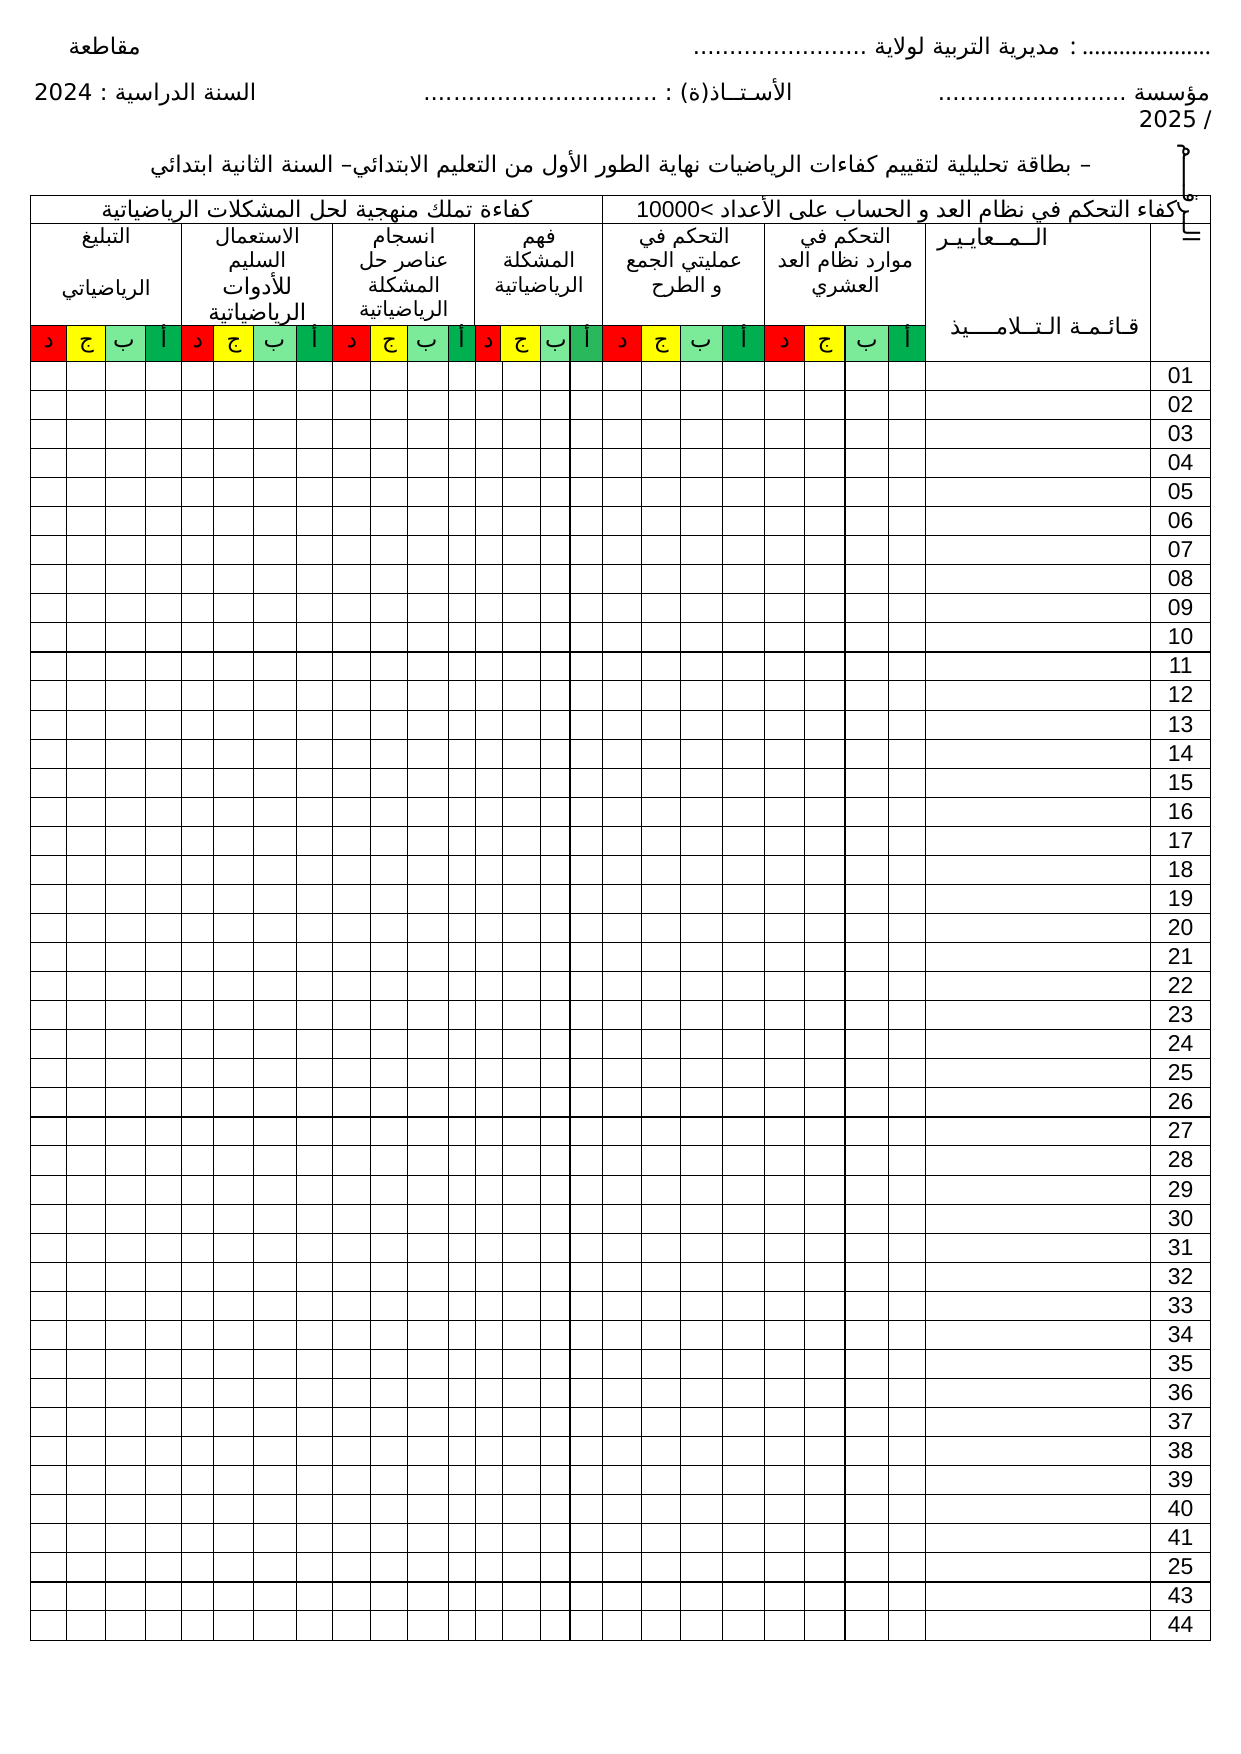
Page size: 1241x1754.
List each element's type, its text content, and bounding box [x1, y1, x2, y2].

table_cell [805, 856, 844, 884]
table_cell [214, 1466, 253, 1494]
table_cell [214, 972, 253, 1000]
table_cell [765, 1030, 804, 1058]
table_cell [926, 740, 1150, 768]
table_cell [371, 885, 407, 913]
table_cell [106, 1234, 145, 1262]
table_cell [146, 565, 181, 593]
table_cell [297, 1524, 332, 1552]
table_cell [846, 1408, 888, 1436]
table_cell [681, 1321, 722, 1349]
table_cell [371, 653, 407, 680]
table_cell [214, 1001, 253, 1029]
table_cell 36 [1151, 1379, 1210, 1407]
table_cell [805, 1321, 844, 1349]
table_cell [642, 449, 680, 477]
table_cell [681, 711, 722, 738]
table_cell [723, 1611, 764, 1639]
table_cell [297, 1001, 332, 1029]
table_cell [214, 1118, 253, 1145]
table_cell [723, 1524, 764, 1552]
table_cell [503, 1176, 540, 1203]
table_cell [765, 711, 804, 738]
table_cell [67, 653, 105, 680]
table_cell [642, 623, 680, 651]
table_cell [889, 1321, 925, 1349]
table_cell [503, 1437, 540, 1465]
table_cell [408, 1321, 448, 1349]
text مؤسسة .......................... الأسـتــاذ(ة) : ................................ السنة الدراسية : 2024 / 2025 [29, 79, 1211, 133]
table_cell [31, 1611, 66, 1639]
table_cell [805, 1379, 844, 1407]
table_cell [146, 1088, 181, 1116]
table_cell [642, 856, 680, 884]
table_cell ب [106, 326, 145, 361]
table_cell [182, 536, 213, 564]
table_cell [31, 1495, 66, 1523]
table_cell [571, 362, 602, 390]
table_cell [254, 1466, 296, 1494]
table_cell [571, 1146, 602, 1174]
table_cell ب [408, 326, 448, 361]
table_cell [889, 914, 925, 942]
table_cell [31, 1205, 66, 1233]
table_cell 39 [1151, 1466, 1210, 1494]
table_cell [31, 1350, 66, 1378]
table_cell [765, 943, 804, 971]
table_cell [214, 1146, 253, 1174]
table_cell [449, 1583, 475, 1610]
table_cell [765, 1408, 804, 1436]
table_cell [297, 565, 332, 593]
table_cell [146, 1553, 181, 1581]
table_cell أ [146, 326, 181, 361]
table_cell [333, 711, 370, 738]
table_cell [106, 594, 145, 622]
table_cell [297, 1321, 332, 1349]
table_cell [182, 711, 213, 738]
table_cell [681, 420, 722, 448]
table_cell 16 [1151, 798, 1210, 826]
table_cell [603, 1234, 641, 1262]
table_cell [889, 1292, 925, 1320]
table_cell [603, 1030, 641, 1058]
table_cell [476, 1611, 502, 1639]
table_cell 31 [1151, 1234, 1210, 1262]
table_cell [541, 827, 569, 855]
table_cell [408, 1001, 448, 1029]
table_cell [106, 798, 145, 826]
table_cell [476, 653, 502, 680]
table_cell [681, 1553, 722, 1581]
table_cell [31, 681, 66, 709]
table_cell [146, 1611, 181, 1639]
table_cell [214, 914, 253, 942]
table_cell [603, 1146, 641, 1174]
table_cell 22 [1151, 972, 1210, 1000]
table_cell [106, 1553, 145, 1581]
table_cell [603, 536, 641, 564]
table_cell [214, 536, 253, 564]
table_cell [371, 594, 407, 622]
table_cell [146, 594, 181, 622]
table_cell [723, 1030, 764, 1058]
table_cell [926, 1059, 1150, 1087]
table_cell [449, 827, 475, 855]
table_cell [765, 1176, 804, 1203]
table_cell [297, 740, 332, 768]
table_cell [146, 362, 181, 390]
table_cell [254, 1524, 296, 1552]
table_cell [333, 681, 370, 709]
table_cell [846, 1379, 888, 1407]
table_cell [541, 1437, 569, 1465]
table_cell [889, 798, 925, 826]
table_cell [408, 943, 448, 971]
table_cell [297, 1176, 332, 1203]
table_cell [926, 1379, 1150, 1407]
table_cell [449, 594, 475, 622]
table_cell [765, 478, 804, 506]
table_cell [297, 1350, 332, 1378]
table_cell [503, 1088, 540, 1116]
table_cell [333, 885, 370, 913]
table_cell [765, 565, 804, 593]
table_cell [765, 1437, 804, 1465]
table_cell [603, 1553, 641, 1581]
table_cell [67, 1350, 105, 1378]
table_cell [297, 653, 332, 680]
table_cell [642, 1118, 680, 1145]
table_cell [408, 972, 448, 1000]
table_cell [603, 1292, 641, 1320]
table_cell 38 [1151, 1437, 1210, 1465]
table_cell [503, 362, 540, 390]
table_cell [926, 1118, 1150, 1145]
table_cell [846, 1611, 888, 1639]
table_cell [765, 594, 804, 622]
table_cell [146, 1466, 181, 1494]
table_cell [254, 1059, 296, 1087]
table_cell [371, 1350, 407, 1378]
table_cell [254, 1118, 296, 1145]
table_cell [371, 1176, 407, 1203]
table_cell [371, 681, 407, 709]
table_cell [503, 507, 540, 535]
table_cell [254, 362, 296, 390]
table_cell [926, 798, 1150, 826]
table_cell [889, 1176, 925, 1203]
table_cell [846, 1495, 888, 1523]
table_cell [146, 449, 181, 477]
table_cell [254, 1553, 296, 1581]
table_cell [805, 972, 844, 1000]
table_cell [182, 594, 213, 622]
table_cell [297, 1408, 332, 1436]
table_cell [31, 827, 66, 855]
table_cell [926, 1001, 1150, 1029]
table_cell [541, 1146, 569, 1174]
table_cell [723, 478, 764, 506]
table_cell [926, 1553, 1150, 1581]
table_cell [297, 420, 332, 448]
table_cell [503, 478, 540, 506]
table_cell [31, 1553, 66, 1581]
table_cell [408, 362, 448, 390]
table_cell [805, 1408, 844, 1436]
table_cell [926, 711, 1150, 738]
table_cell د [333, 326, 370, 361]
table_cell [571, 1118, 602, 1145]
table_cell [408, 1263, 448, 1291]
table_cell [846, 1030, 888, 1058]
table_cell [723, 885, 764, 913]
table_cell [889, 1263, 925, 1291]
table_cell [297, 711, 332, 738]
table_cell [503, 681, 540, 709]
table_cell [642, 1495, 680, 1523]
table_cell [297, 1292, 332, 1320]
table_cell [681, 769, 722, 797]
table_cell [182, 856, 213, 884]
table_cell [333, 1583, 370, 1610]
table_cell [146, 623, 181, 651]
table_cell [681, 972, 722, 1000]
table_cell [805, 420, 844, 448]
table_cell [371, 362, 407, 390]
table_cell [571, 1495, 602, 1523]
table_cell [449, 1466, 475, 1494]
table_cell [106, 449, 145, 477]
table_cell [541, 1234, 569, 1262]
table_cell [67, 711, 105, 738]
table_cell [297, 943, 332, 971]
table_cell [182, 1611, 213, 1639]
table_cell [846, 885, 888, 913]
table_cell [846, 1583, 888, 1610]
table_cell 03 [1151, 420, 1210, 448]
table_cell [765, 1524, 804, 1552]
table_cell [254, 1408, 296, 1436]
table_cell [603, 972, 641, 1000]
table_cell [805, 1234, 844, 1262]
table_cell [642, 1350, 680, 1378]
table_cell [805, 827, 844, 855]
table_cell [603, 623, 641, 651]
table_cell [603, 1263, 641, 1291]
table_cell [889, 449, 925, 477]
table_cell 43 [1151, 1583, 1210, 1610]
table_cell [889, 1495, 925, 1523]
table_cell [603, 420, 641, 448]
table_cell [31, 420, 66, 448]
table_cell [67, 362, 105, 390]
table_cell [182, 565, 213, 593]
table_cell [67, 623, 105, 651]
table_cell [106, 1583, 145, 1610]
table_cell [926, 769, 1150, 797]
table_cell [642, 769, 680, 797]
table_cell [371, 1234, 407, 1262]
table_cell [846, 856, 888, 884]
table_cell [297, 1205, 332, 1233]
table_cell [449, 1205, 475, 1233]
table_cell [371, 420, 407, 448]
table_cell [926, 856, 1150, 884]
table_cell [408, 1234, 448, 1262]
table_cell [476, 1466, 502, 1494]
table_cell أ [723, 326, 764, 361]
table_cell [371, 1379, 407, 1407]
table_cell [723, 943, 764, 971]
table_cell [182, 1437, 213, 1465]
table_cell [926, 478, 1150, 506]
table_cell د [31, 326, 66, 361]
table_cell [642, 1088, 680, 1116]
table_cell [254, 1146, 296, 1174]
table_cell [805, 1495, 844, 1523]
table_cell [371, 827, 407, 855]
table_cell [681, 1466, 722, 1494]
table_cell [642, 420, 680, 448]
table_cell [571, 769, 602, 797]
table_cell [723, 769, 764, 797]
table_cell [723, 681, 764, 709]
table_cell [765, 769, 804, 797]
table_cell [503, 1321, 540, 1349]
table_cell [503, 972, 540, 1000]
table_cell [805, 711, 844, 738]
table_cell [571, 1408, 602, 1436]
table_cell [603, 914, 641, 942]
table_cell [926, 362, 1150, 390]
table_cell [681, 827, 722, 855]
table_cell [603, 1001, 641, 1029]
table_cell [371, 1205, 407, 1233]
table_cell 32 [1151, 1263, 1210, 1291]
table_cell [408, 1118, 448, 1145]
table_cell [723, 1176, 764, 1203]
table_cell 23 [1151, 1001, 1210, 1029]
table_cell [182, 1118, 213, 1145]
table_cell [254, 856, 296, 884]
table_cell [889, 1553, 925, 1581]
table_cell [408, 769, 448, 797]
table_cell [846, 507, 888, 535]
table_cell [297, 1088, 332, 1116]
table_cell [541, 769, 569, 797]
table_cell [297, 798, 332, 826]
table_cell [31, 1146, 66, 1174]
table_cell [476, 856, 502, 884]
table_cell [106, 769, 145, 797]
table_cell [214, 1611, 253, 1639]
table_cell [765, 1611, 804, 1639]
table_cell [476, 1350, 502, 1378]
table_cell [146, 478, 181, 506]
table_cell [926, 420, 1150, 448]
table_cell [723, 1379, 764, 1407]
table_cell [106, 536, 145, 564]
table_cell [214, 420, 253, 448]
table_cell [541, 507, 569, 535]
table_cell [926, 391, 1150, 419]
table_cell [541, 972, 569, 1000]
table_cell [723, 1350, 764, 1378]
table_cell [926, 1466, 1150, 1494]
table_cell [681, 507, 722, 535]
table_cell [503, 827, 540, 855]
table_cell [31, 1408, 66, 1436]
table_cell [681, 798, 722, 826]
table_cell [333, 1146, 370, 1174]
table_cell [642, 1466, 680, 1494]
table_cell [408, 1611, 448, 1639]
table_cell [67, 1379, 105, 1407]
table_cell [541, 565, 569, 593]
table_cell [67, 914, 105, 942]
table_cell [642, 536, 680, 564]
table_cell [541, 856, 569, 884]
table_cell [765, 1001, 804, 1029]
table_cell [297, 681, 332, 709]
table_cell [297, 1059, 332, 1087]
table_cell [214, 885, 253, 913]
table_cell [503, 565, 540, 593]
table_cell [889, 681, 925, 709]
table_cell [146, 1495, 181, 1523]
table_cell [805, 1350, 844, 1378]
table_cell [106, 1059, 145, 1087]
table_cell [503, 1059, 540, 1087]
table_cell [765, 856, 804, 884]
table_cell [476, 1059, 502, 1087]
table_cell [214, 449, 253, 477]
table_cell [146, 914, 181, 942]
table_cell [642, 507, 680, 535]
table_cell [681, 1495, 722, 1523]
table_cell [106, 1437, 145, 1465]
table_cell [297, 507, 332, 535]
table_cell [146, 740, 181, 768]
table_cell [889, 362, 925, 390]
table_cell [146, 1118, 181, 1145]
table_cell [371, 1146, 407, 1174]
table_cell [642, 972, 680, 1000]
table_cell [408, 594, 448, 622]
table_cell [805, 914, 844, 942]
table_cell [67, 1466, 105, 1494]
table_cell [805, 565, 844, 593]
table_cell [889, 1030, 925, 1058]
table_cell [333, 1437, 370, 1465]
table_cell [106, 1205, 145, 1233]
table_cell [146, 1437, 181, 1465]
table_cell [214, 798, 253, 826]
table_cell [765, 653, 804, 680]
table_cell [889, 1234, 925, 1262]
table_cell [681, 1030, 722, 1058]
table_cell [889, 943, 925, 971]
table_cell [449, 1408, 475, 1436]
table_cell [146, 1234, 181, 1262]
table_cell [476, 827, 502, 855]
table_cell [681, 1001, 722, 1029]
table_cell [254, 798, 296, 826]
table_cell [765, 1466, 804, 1494]
table_cell [603, 1059, 641, 1087]
table_cell [889, 1350, 925, 1378]
table_cell [681, 1146, 722, 1174]
table_cell [254, 1088, 296, 1116]
table_cell [67, 594, 105, 622]
table_cell [106, 914, 145, 942]
table_cell [503, 740, 540, 768]
table_cell [723, 507, 764, 535]
table_cell [333, 972, 370, 1000]
table_cell 05 [1151, 478, 1210, 506]
table_cell [765, 914, 804, 942]
table_cell [31, 885, 66, 913]
table_cell [371, 449, 407, 477]
table_cell [476, 914, 502, 942]
table_cell [503, 1205, 540, 1233]
table_cell [146, 1146, 181, 1174]
table_cell [805, 943, 844, 971]
table_cell [805, 478, 844, 506]
table_cell [297, 885, 332, 913]
table_cell [681, 914, 722, 942]
table_cell [333, 769, 370, 797]
table_cell [106, 1495, 145, 1523]
table_cell [106, 362, 145, 390]
table_cell [333, 653, 370, 680]
table_cell [333, 1118, 370, 1145]
table_cell [106, 507, 145, 535]
table_cell [846, 1088, 888, 1116]
table_cell [146, 1292, 181, 1320]
table_cell [371, 856, 407, 884]
table_cell [214, 943, 253, 971]
table_cell [603, 1466, 641, 1494]
table_cell [182, 1292, 213, 1320]
table_cell [254, 1001, 296, 1029]
table_cell [31, 1524, 66, 1552]
table_cell 13 [1151, 711, 1210, 738]
table_cell [476, 769, 502, 797]
table_cell [889, 1408, 925, 1436]
table_cell [476, 1001, 502, 1029]
table_cell [67, 972, 105, 1000]
table_cell [106, 943, 145, 971]
table_cell [146, 420, 181, 448]
table_cell [371, 1524, 407, 1552]
table_cell [503, 1030, 540, 1058]
table_cell [214, 565, 253, 593]
table_cell [182, 623, 213, 651]
table_cell [31, 1263, 66, 1291]
table_cell 18 [1151, 856, 1210, 884]
table_cell [214, 653, 253, 680]
table_cell [642, 1205, 680, 1233]
table_cell [476, 1379, 502, 1407]
table_cell [333, 449, 370, 477]
table_cell [723, 1001, 764, 1029]
table_cell [926, 653, 1150, 680]
table_cell [571, 507, 602, 535]
table_cell [31, 1466, 66, 1494]
table_cell [67, 1205, 105, 1233]
table_cell [254, 740, 296, 768]
table_cell [214, 391, 253, 419]
table_cell [449, 507, 475, 535]
table_cell [889, 1466, 925, 1494]
table_cell [571, 1001, 602, 1029]
table_cell [571, 565, 602, 593]
table_cell [254, 1176, 296, 1203]
table_cell [449, 1001, 475, 1029]
table_cell [681, 1408, 722, 1436]
table_cell [67, 943, 105, 971]
table_cell [723, 914, 764, 942]
table_cell [297, 362, 332, 390]
table_cell [723, 536, 764, 564]
table_cell [603, 856, 641, 884]
table_cell [333, 914, 370, 942]
table_cell [541, 1583, 569, 1610]
table_cell [254, 1321, 296, 1349]
table_cell [723, 1088, 764, 1116]
table_cell [408, 1495, 448, 1523]
table_cell [503, 536, 540, 564]
table_cell 02 [1151, 391, 1210, 419]
table_cell [846, 1350, 888, 1378]
table_cell [503, 711, 540, 738]
table_cell [297, 1553, 332, 1581]
table_cell [805, 1263, 844, 1291]
table_cell [476, 885, 502, 913]
table_cell [67, 1118, 105, 1145]
table_cell [541, 1118, 569, 1145]
table_cell [603, 885, 641, 913]
table_cell [571, 1437, 602, 1465]
table_cell [571, 420, 602, 448]
table_cell [449, 478, 475, 506]
table_cell [846, 972, 888, 1000]
table_cell [805, 769, 844, 797]
table_cell [182, 769, 213, 797]
table_cell [31, 1583, 66, 1610]
table_cell [408, 798, 448, 826]
table_cell [31, 653, 66, 680]
table_cell [541, 449, 569, 477]
table_cell [571, 536, 602, 564]
table_cell [889, 1524, 925, 1552]
table_cell [926, 1495, 1150, 1523]
table_cell [182, 1234, 213, 1262]
table_cell [476, 1176, 502, 1203]
table_cell [449, 653, 475, 680]
table_cell [503, 623, 540, 651]
table_cell [642, 565, 680, 593]
table_cell الــمــعايـيـر قـائـمـة الـتــلامــــيذ [926, 224, 1150, 361]
table_cell [805, 653, 844, 680]
table_cell [106, 623, 145, 651]
table_cell [926, 1176, 1150, 1203]
table_cell [642, 827, 680, 855]
table_cell [476, 1553, 502, 1581]
table_cell [846, 943, 888, 971]
table_cell [723, 1146, 764, 1174]
table_cell [297, 1118, 332, 1145]
table_cell [926, 885, 1150, 913]
table_cell [408, 1030, 448, 1058]
table_cell [408, 1146, 448, 1174]
table_cell [371, 1495, 407, 1523]
table_cell الاستعمال السليم للأدوات الرياضياتية [182, 224, 332, 325]
table_cell [146, 1205, 181, 1233]
table_cell [503, 1495, 540, 1523]
table_cell [723, 623, 764, 651]
table_cell [408, 1350, 448, 1378]
table_cell [571, 1030, 602, 1058]
table_cell [603, 1379, 641, 1407]
table_cell [541, 478, 569, 506]
table_cell [476, 1437, 502, 1465]
table_cell [681, 623, 722, 651]
table_cell [297, 478, 332, 506]
table_cell التبليغ الرياضياتي [31, 224, 181, 325]
table_cell [31, 478, 66, 506]
table_cell [333, 1321, 370, 1349]
table_cell [67, 1263, 105, 1291]
table_cell [67, 1583, 105, 1610]
table_cell [333, 827, 370, 855]
table_cell [846, 653, 888, 680]
table_cell [214, 478, 253, 506]
table_cell [371, 1466, 407, 1494]
table_cell [106, 681, 145, 709]
table_cell [681, 1176, 722, 1203]
table_cell [571, 1088, 602, 1116]
table_cell [541, 1263, 569, 1291]
table_cell [254, 478, 296, 506]
table_cell [333, 1466, 370, 1494]
table_cell [476, 711, 502, 738]
table_cell [106, 391, 145, 419]
table_cell [214, 1583, 253, 1610]
table_cell [371, 769, 407, 797]
table_cell [541, 1466, 569, 1494]
table_cell [603, 943, 641, 971]
table_cell [146, 885, 181, 913]
table_cell [503, 1553, 540, 1581]
table_cell [254, 565, 296, 593]
table_cell [31, 972, 66, 1000]
table_cell [146, 1321, 181, 1349]
table_cell [182, 827, 213, 855]
table_cell [926, 972, 1150, 1000]
table_cell [182, 681, 213, 709]
table_cell [571, 1350, 602, 1378]
table_cell [254, 1583, 296, 1610]
table_cell [449, 1088, 475, 1116]
table_cell [333, 1408, 370, 1436]
table_cell [765, 1553, 804, 1581]
table_cell [926, 1583, 1150, 1610]
table_cell 08 [1151, 565, 1210, 593]
table_cell [449, 391, 475, 419]
table_cell [146, 1379, 181, 1407]
table_cell [603, 1176, 641, 1203]
table_cell [541, 681, 569, 709]
table_cell [214, 769, 253, 797]
table_cell [805, 1001, 844, 1029]
table_cell [182, 1263, 213, 1291]
table_cell [214, 1350, 253, 1378]
table_cell [889, 1118, 925, 1145]
table_cell [333, 740, 370, 768]
table_cell [31, 1088, 66, 1116]
table_cell [67, 1176, 105, 1203]
table_cell [765, 1350, 804, 1378]
table_cell [106, 711, 145, 738]
table_cell [889, 1001, 925, 1029]
table_cell [603, 362, 641, 390]
table_cell [642, 653, 680, 680]
table_cell [146, 711, 181, 738]
table_cell 19 [1151, 885, 1210, 913]
table_cell [476, 1205, 502, 1233]
table_cell [214, 1030, 253, 1058]
table_cell [846, 827, 888, 855]
table_cell [571, 1176, 602, 1203]
table_cell [408, 478, 448, 506]
table_cell [333, 1292, 370, 1320]
table_cell [541, 1292, 569, 1320]
table_cell [476, 536, 502, 564]
table_cell [765, 1263, 804, 1291]
table_cell [371, 536, 407, 564]
table_cell [333, 594, 370, 622]
table_cell [603, 711, 641, 738]
table_cell [297, 972, 332, 1000]
table_cell [408, 420, 448, 448]
table_cell [765, 972, 804, 1000]
table_cell [449, 711, 475, 738]
table_cell [333, 1088, 370, 1116]
table_cell [681, 1234, 722, 1262]
table_cell [449, 1059, 475, 1087]
table_cell [371, 1059, 407, 1087]
table_cell [106, 1118, 145, 1145]
table_cell [408, 1553, 448, 1581]
table_cell [503, 798, 540, 826]
table_cell [476, 1495, 502, 1523]
table_cell 37 [1151, 1408, 1210, 1436]
table_cell [106, 856, 145, 884]
table_cell [681, 943, 722, 971]
table_cell [681, 1611, 722, 1639]
table_cell [254, 653, 296, 680]
table_cell [805, 1437, 844, 1465]
table_cell [603, 1437, 641, 1465]
table_cell [681, 740, 722, 768]
table_cell [503, 653, 540, 680]
table_cell 11 [1151, 653, 1210, 680]
table_cell [31, 623, 66, 651]
table_cell [449, 362, 475, 390]
table_cell [333, 1234, 370, 1262]
table_cell [503, 856, 540, 884]
table_cell [926, 1234, 1150, 1262]
table_cell [541, 1205, 569, 1233]
table_cell [503, 885, 540, 913]
table_cell [67, 1292, 105, 1320]
table_cell [541, 391, 569, 419]
table_cell [31, 1379, 66, 1407]
table_cell [408, 711, 448, 738]
table_cell [846, 769, 888, 797]
table_cell [371, 1118, 407, 1145]
table_cell [67, 391, 105, 419]
table_cell [765, 681, 804, 709]
table_cell [214, 1524, 253, 1552]
table_cell [106, 1176, 145, 1203]
table_cell [805, 1583, 844, 1610]
table_cell [889, 1437, 925, 1465]
table_cell [106, 1001, 145, 1029]
table_cell [408, 1583, 448, 1610]
table_cell [182, 1321, 213, 1349]
table_cell [214, 1234, 253, 1262]
table_cell [106, 740, 145, 768]
table_cell [765, 1379, 804, 1407]
table_cell [681, 362, 722, 390]
table_cell [723, 594, 764, 622]
table_cell [846, 420, 888, 448]
table_cell [408, 1088, 448, 1116]
table_cell [723, 711, 764, 738]
table_cell [571, 1205, 602, 1233]
table_cell [146, 1583, 181, 1610]
table_cell ب [541, 326, 569, 361]
table_cell [146, 507, 181, 535]
table_cell [333, 1263, 370, 1291]
table_cell [214, 1059, 253, 1087]
table_cell [476, 972, 502, 1000]
table_cell [723, 653, 764, 680]
table_cell 15 [1151, 769, 1210, 797]
table_cell [67, 1001, 105, 1029]
table_cell 34 [1151, 1321, 1210, 1349]
table_cell [889, 1205, 925, 1233]
table_cell [333, 420, 370, 448]
table_cell [681, 681, 722, 709]
table_cell [723, 1466, 764, 1494]
table_cell [889, 594, 925, 622]
table_cell [926, 1292, 1150, 1320]
table_cell [146, 943, 181, 971]
table_cell [476, 1524, 502, 1552]
table_cell [146, 798, 181, 826]
table_cell [254, 449, 296, 477]
table_cell [254, 769, 296, 797]
table_cell [214, 1292, 253, 1320]
table_cell [681, 885, 722, 913]
table_cell [723, 449, 764, 477]
table_cell 25 [1151, 1553, 1210, 1581]
table_cell [182, 391, 213, 419]
table_cell [449, 798, 475, 826]
table_cell [371, 1553, 407, 1581]
table_cell [182, 507, 213, 535]
table_cell [846, 1437, 888, 1465]
table_cell [765, 1234, 804, 1262]
table_header كفاء التحكم في نظام العد و الحساب على الأعداد >10000 [603, 196, 1210, 223]
table_cell [889, 856, 925, 884]
table_cell [642, 1321, 680, 1349]
table_cell [889, 1379, 925, 1407]
table_cell [805, 623, 844, 651]
table_cell [571, 681, 602, 709]
table_cell [297, 914, 332, 942]
table_cell [254, 1495, 296, 1523]
table_cell [926, 1350, 1150, 1378]
table_cell فهم المشكلة الرياضياتية [475, 224, 602, 325]
text بطاقة تحليلية لتقييم كفاءات الرياضيات نهاية الطور الأول من التعليم الابتدائي– السنة الثانية ابتدائي – [29, 151, 1182, 178]
table_cell [503, 769, 540, 797]
table_cell [476, 449, 502, 477]
table_cell 07 [1151, 536, 1210, 564]
table_cell [333, 856, 370, 884]
table_cell [106, 1088, 145, 1116]
table_cell [541, 740, 569, 768]
table_cell [571, 827, 602, 855]
table_cell [371, 1292, 407, 1320]
table_cell 40 [1151, 1495, 1210, 1523]
table_cell [371, 711, 407, 738]
table_cell [182, 420, 213, 448]
table_cell [254, 1350, 296, 1378]
table_cell [408, 1059, 448, 1087]
table_cell [67, 1495, 105, 1523]
table_cell [476, 943, 502, 971]
table_cell [371, 478, 407, 506]
table_cell [408, 1205, 448, 1233]
table_cell [642, 1030, 680, 1058]
table_cell [476, 594, 502, 622]
table_cell [408, 565, 448, 593]
table_cell 14 [1151, 740, 1210, 768]
table_cell [371, 391, 407, 419]
table_cell [182, 449, 213, 477]
table_cell [642, 885, 680, 913]
table_cell [408, 1466, 448, 1494]
table_cell [182, 943, 213, 971]
table_cell ب [846, 326, 888, 361]
table_cell [681, 1350, 722, 1378]
table_cell [31, 536, 66, 564]
table_cell ج [214, 326, 253, 361]
table_cell [214, 1553, 253, 1581]
table_cell [408, 1408, 448, 1436]
table_cell [67, 1408, 105, 1436]
table_cell [889, 1088, 925, 1116]
table_cell [31, 1234, 66, 1262]
table_cell [476, 623, 502, 651]
table_cell [214, 507, 253, 535]
table_cell [408, 623, 448, 651]
table_cell [846, 1553, 888, 1581]
table_cell [67, 507, 105, 535]
table_cell [681, 1263, 722, 1291]
table_cell [571, 478, 602, 506]
table_cell [642, 478, 680, 506]
table_cell [765, 1205, 804, 1233]
table_cell [67, 798, 105, 826]
table_cell [846, 391, 888, 419]
table_cell [503, 1118, 540, 1145]
table_cell [926, 827, 1150, 855]
table_cell [571, 653, 602, 680]
table_cell [926, 1611, 1150, 1639]
table_cell [182, 1030, 213, 1058]
table_cell 28 [1151, 1146, 1210, 1174]
table_cell [146, 827, 181, 855]
table_cell [449, 1146, 475, 1174]
table_cell [254, 972, 296, 1000]
table_cell [67, 1088, 105, 1116]
table_cell [214, 827, 253, 855]
table_cell [31, 1321, 66, 1349]
table_cell [846, 1263, 888, 1291]
table_cell [603, 653, 641, 680]
table_cell 44 [1151, 1611, 1210, 1639]
table_cell [182, 914, 213, 942]
table_cell [846, 1205, 888, 1233]
text مديرية التربية لولاية ........................ مقاطعة : ..................... [29, 29, 1211, 61]
table_cell [571, 740, 602, 768]
table_cell [214, 1437, 253, 1465]
table_cell [571, 943, 602, 971]
table_cell [333, 1059, 370, 1087]
table_cell [67, 449, 105, 477]
table_cell [254, 1205, 296, 1233]
table_cell [603, 1205, 641, 1233]
table_cell [503, 1234, 540, 1262]
table_cell التحكم في موارد نظام العد العشري [765, 224, 925, 325]
table_cell [182, 653, 213, 680]
table_cell [333, 565, 370, 593]
table_cell [805, 362, 844, 390]
table_cell [765, 507, 804, 535]
table_cell 33 [1151, 1292, 1210, 1320]
table_cell [254, 711, 296, 738]
table_cell 41 [1151, 1524, 1210, 1552]
table_cell [106, 1524, 145, 1552]
table_cell [449, 536, 475, 564]
table_cell [67, 885, 105, 913]
table_cell [723, 1118, 764, 1145]
table_cell [214, 1379, 253, 1407]
table_cell [642, 1059, 680, 1087]
table_cell [182, 1466, 213, 1494]
table_cell [31, 740, 66, 768]
table_cell [146, 769, 181, 797]
table_cell [476, 1408, 502, 1436]
table_cell [571, 1466, 602, 1494]
table_cell [106, 565, 145, 593]
table_cell [408, 391, 448, 419]
table_cell [805, 1466, 844, 1494]
table_cell [642, 1234, 680, 1262]
table_cell ج [642, 326, 680, 361]
table_cell 30 [1151, 1205, 1210, 1233]
table_cell [846, 914, 888, 942]
table_cell [642, 1263, 680, 1291]
table_cell [926, 1088, 1150, 1116]
table_cell [476, 565, 502, 593]
table_cell [765, 1118, 804, 1145]
table_cell [805, 681, 844, 709]
table_cell [297, 1146, 332, 1174]
table_cell [889, 565, 925, 593]
table_cell [214, 1205, 253, 1233]
table_cell [31, 1059, 66, 1087]
table_cell [476, 1292, 502, 1320]
table_cell [723, 1205, 764, 1233]
table_cell [503, 1524, 540, 1552]
table_cell [681, 594, 722, 622]
table_cell [571, 1524, 602, 1552]
table_cell [541, 623, 569, 651]
table_cell [889, 653, 925, 680]
table_cell [805, 1146, 844, 1174]
table_cell 24 [1151, 1030, 1210, 1058]
table_cell [503, 1379, 540, 1407]
table_cell [846, 1176, 888, 1203]
table_cell [371, 1088, 407, 1116]
table_cell [408, 653, 448, 680]
table_cell [449, 769, 475, 797]
table_cell [254, 1379, 296, 1407]
table_cell [106, 885, 145, 913]
table_cell [449, 1524, 475, 1552]
table_cell [571, 711, 602, 738]
table_cell [603, 1350, 641, 1378]
table_cell [681, 1118, 722, 1145]
table_cell [449, 1234, 475, 1262]
table_cell 29 [1151, 1176, 1210, 1203]
table_cell ب [254, 326, 296, 361]
table_cell [449, 449, 475, 477]
table_cell [846, 1059, 888, 1087]
table_cell [31, 943, 66, 971]
table_cell [254, 594, 296, 622]
table_cell [571, 1611, 602, 1639]
table_cell [146, 681, 181, 709]
table_cell [571, 391, 602, 419]
table_cell [926, 623, 1150, 651]
table_cell أ [889, 326, 925, 361]
table_cell [106, 1263, 145, 1291]
table_cell [603, 681, 641, 709]
table_cell [182, 740, 213, 768]
table_cell [182, 1524, 213, 1552]
table_cell [476, 507, 502, 535]
table_cell [541, 594, 569, 622]
table_cell [846, 681, 888, 709]
table_cell [449, 856, 475, 884]
table_cell [146, 1176, 181, 1203]
table_cell [182, 1350, 213, 1378]
table_cell [31, 391, 66, 419]
table_cell [765, 1321, 804, 1349]
table_cell [503, 1408, 540, 1436]
table_cell [765, 1146, 804, 1174]
table_cell [571, 594, 602, 622]
table_cell [889, 769, 925, 797]
table_cell [67, 1321, 105, 1349]
table_cell [254, 943, 296, 971]
table_cell 06 [1151, 507, 1210, 535]
table_cell [642, 798, 680, 826]
table_cell [603, 1495, 641, 1523]
table_header كفاءة تملك منهجية لحل المشكلات الرياضياتية [31, 196, 602, 223]
table_cell [603, 1088, 641, 1116]
table_cell [846, 623, 888, 651]
table_cell [371, 943, 407, 971]
table_cell [541, 1350, 569, 1378]
table_cell [476, 1263, 502, 1291]
table_cell [408, 1524, 448, 1552]
table_cell [926, 1321, 1150, 1349]
table_cell [476, 1088, 502, 1116]
table_cell [297, 1030, 332, 1058]
table_cell [723, 1437, 764, 1465]
table_cell [571, 1234, 602, 1262]
table_cell [889, 827, 925, 855]
table_cell 25 [1151, 1059, 1210, 1087]
table_cell [408, 1437, 448, 1465]
table_cell [254, 1611, 296, 1639]
table_cell [449, 565, 475, 593]
table_cell [31, 1001, 66, 1029]
table_cell [805, 1088, 844, 1116]
table_cell [449, 1030, 475, 1058]
table_cell [297, 594, 332, 622]
table_cell [182, 1495, 213, 1523]
table_cell [476, 1583, 502, 1610]
table_cell [642, 681, 680, 709]
table_cell [723, 1263, 764, 1291]
table_cell د [182, 326, 213, 361]
table_cell [681, 856, 722, 884]
table_cell [846, 362, 888, 390]
table_cell [603, 798, 641, 826]
table_cell [603, 1524, 641, 1552]
table_cell [889, 972, 925, 1000]
table_cell [449, 885, 475, 913]
table_cell [31, 362, 66, 390]
table_cell [805, 536, 844, 564]
table_cell 09 [1151, 594, 1210, 622]
table_cell [926, 1524, 1150, 1552]
table_cell أ [449, 326, 475, 361]
table_cell 26 [1151, 1088, 1210, 1116]
table_cell [254, 623, 296, 651]
table_cell [449, 681, 475, 709]
table_cell [541, 943, 569, 971]
table_cell [926, 507, 1150, 535]
table_cell [765, 740, 804, 768]
table_cell [146, 1059, 181, 1087]
table_cell [846, 1524, 888, 1552]
table_cell [182, 885, 213, 913]
table_cell [926, 681, 1150, 709]
table_cell [146, 1350, 181, 1378]
table_cell [723, 1408, 764, 1436]
table_cell [681, 565, 722, 593]
table_cell [889, 711, 925, 738]
table_cell [681, 1524, 722, 1552]
table_cell [182, 1379, 213, 1407]
table_cell [67, 1059, 105, 1087]
table_cell [297, 1263, 332, 1291]
table_cell [333, 478, 370, 506]
table_cell [503, 1466, 540, 1494]
table_cell [723, 1292, 764, 1320]
table_cell [765, 1495, 804, 1523]
table_cell [146, 1524, 181, 1552]
table_cell [765, 449, 804, 477]
table_cell [333, 798, 370, 826]
table_cell [408, 856, 448, 884]
table_cell [889, 1059, 925, 1087]
table_cell [371, 623, 407, 651]
table_cell [571, 914, 602, 942]
table_cell [681, 1059, 722, 1087]
table_cell [214, 681, 253, 709]
table_cell [889, 420, 925, 448]
table_cell [765, 391, 804, 419]
table_cell د [603, 326, 641, 361]
table_cell [106, 420, 145, 448]
table_cell [765, 827, 804, 855]
table_cell [106, 1466, 145, 1494]
table_cell [371, 1263, 407, 1291]
table_cell [723, 1321, 764, 1349]
table_cell [371, 1408, 407, 1436]
table_cell [254, 1292, 296, 1320]
table_cell [333, 536, 370, 564]
table_cell [642, 1176, 680, 1203]
table_cell [333, 1176, 370, 1203]
table_cell [889, 536, 925, 564]
table_cell [541, 362, 569, 390]
table_cell [146, 1408, 181, 1436]
table_cell [503, 1263, 540, 1291]
table_cell [723, 1553, 764, 1581]
table_cell [449, 1321, 475, 1349]
table_cell [805, 1611, 844, 1639]
table_cell [333, 1379, 370, 1407]
table_cell [297, 449, 332, 477]
table_cell [603, 769, 641, 797]
table_cell [106, 1350, 145, 1378]
table_cell [541, 536, 569, 564]
table_cell [146, 856, 181, 884]
table_cell 01 [1151, 362, 1210, 390]
table_cell [571, 856, 602, 884]
table_cell [723, 740, 764, 768]
table_cell [541, 1553, 569, 1581]
table_cell [805, 594, 844, 622]
table_cell [541, 1321, 569, 1349]
table_cell [805, 740, 844, 768]
table_cell 35 [1151, 1350, 1210, 1378]
table_cell [571, 885, 602, 913]
table_cell [642, 1611, 680, 1639]
table_cell [297, 1583, 332, 1610]
table_cell 12 [1151, 681, 1210, 709]
table_cell [765, 1292, 804, 1320]
table_cell [182, 1583, 213, 1610]
table_cell [476, 798, 502, 826]
table_cell [254, 681, 296, 709]
table_cell [642, 1292, 680, 1320]
table_cell [31, 1292, 66, 1320]
table_cell [333, 943, 370, 971]
table_cell [603, 740, 641, 768]
table_cell [926, 449, 1150, 477]
table_cell [805, 507, 844, 535]
table_cell [333, 1611, 370, 1639]
table_cell [31, 798, 66, 826]
table_cell [571, 972, 602, 1000]
table_cell [603, 1118, 641, 1145]
table_cell الــرقـــــم [1151, 224, 1210, 361]
table_cell [182, 1205, 213, 1233]
table_cell [541, 1379, 569, 1407]
table_cell [297, 827, 332, 855]
table_cell [765, 623, 804, 651]
table_cell [214, 594, 253, 622]
table_cell [214, 856, 253, 884]
table_cell [765, 1088, 804, 1116]
table_cell [254, 507, 296, 535]
table_cell [31, 594, 66, 622]
table_cell [846, 1466, 888, 1494]
table_cell [106, 1611, 145, 1639]
table_cell [681, 478, 722, 506]
table_cell [106, 1408, 145, 1436]
table_cell [214, 1176, 253, 1203]
table_cell [503, 1611, 540, 1639]
table_cell أ [297, 326, 332, 361]
table_cell [642, 1553, 680, 1581]
table_cell [31, 449, 66, 477]
table_cell [681, 1205, 722, 1233]
table_cell [926, 594, 1150, 622]
table_cell [541, 914, 569, 942]
table_cell [476, 681, 502, 709]
table_cell [846, 740, 888, 768]
table_cell [408, 885, 448, 913]
table_cell [254, 885, 296, 913]
table_cell [603, 1583, 641, 1610]
table_cell [449, 1553, 475, 1581]
table_cell [642, 711, 680, 738]
table_cell [603, 565, 641, 593]
table_cell [805, 1205, 844, 1233]
table_cell [371, 1611, 407, 1639]
table_cell ج [371, 326, 407, 361]
table_cell [603, 1321, 641, 1349]
table_cell [846, 1234, 888, 1262]
table_cell [541, 1408, 569, 1436]
table_cell [723, 391, 764, 419]
table_cell [571, 449, 602, 477]
table_cell [476, 478, 502, 506]
table_cell [146, 972, 181, 1000]
table_cell أ [571, 326, 602, 361]
table_cell [297, 769, 332, 797]
table_cell [889, 478, 925, 506]
table_cell [541, 1088, 569, 1116]
table_cell [805, 1176, 844, 1203]
table_cell ب [681, 326, 722, 361]
table_cell [333, 1001, 370, 1029]
table_cell 17 [1151, 827, 1210, 855]
table_cell [642, 740, 680, 768]
table_cell [926, 1408, 1150, 1436]
table_cell [31, 769, 66, 797]
table_cell [449, 623, 475, 651]
table_cell [765, 420, 804, 448]
table_cell [723, 1495, 764, 1523]
table_cell [846, 1001, 888, 1029]
table_cell [503, 1350, 540, 1378]
table_cell [541, 1495, 569, 1523]
table_cell [571, 798, 602, 826]
table_cell [297, 1379, 332, 1407]
table_cell [182, 798, 213, 826]
table_cell [449, 914, 475, 942]
table_cell [67, 1553, 105, 1581]
table_cell [571, 1583, 602, 1610]
table_cell [67, 1611, 105, 1639]
table_cell [541, 653, 569, 680]
table_cell [541, 711, 569, 738]
table_cell [476, 740, 502, 768]
table_cell [182, 1001, 213, 1029]
table_cell [603, 827, 641, 855]
table_cell [642, 1001, 680, 1029]
table_cell [106, 827, 145, 855]
table_cell [182, 1088, 213, 1116]
table_cell [67, 827, 105, 855]
table_cell [214, 1088, 253, 1116]
table_cell [408, 681, 448, 709]
table_cell [603, 1611, 641, 1639]
table_cell [146, 391, 181, 419]
table_cell [449, 972, 475, 1000]
table_cell [571, 1292, 602, 1320]
table_cell [31, 1176, 66, 1203]
table_cell [723, 565, 764, 593]
table_cell [333, 1030, 370, 1058]
table_cell [889, 391, 925, 419]
table_cell [254, 1234, 296, 1262]
table_cell [503, 449, 540, 477]
table_cell [805, 1553, 844, 1581]
table_cell [408, 1176, 448, 1203]
table_cell [333, 1205, 370, 1233]
table_cell [805, 1524, 844, 1552]
table_cell [333, 1350, 370, 1378]
table_cell د [476, 326, 500, 361]
table_cell [846, 1292, 888, 1320]
table_cell [889, 885, 925, 913]
table_cell [603, 507, 641, 535]
table_cell [723, 1234, 764, 1262]
table_cell [926, 1205, 1150, 1233]
table_cell [541, 885, 569, 913]
table_cell [681, 1292, 722, 1320]
table_cell [106, 653, 145, 680]
table_cell [503, 594, 540, 622]
table_cell [297, 1234, 332, 1262]
table_cell [182, 1059, 213, 1087]
table_cell [681, 391, 722, 419]
table_cell [541, 798, 569, 826]
table_cell [846, 1146, 888, 1174]
table_cell [31, 711, 66, 738]
table_cell [449, 943, 475, 971]
table_cell [333, 507, 370, 535]
table_cell [182, 1176, 213, 1203]
table_cell [765, 362, 804, 390]
table_cell [297, 1466, 332, 1494]
table_cell [681, 1379, 722, 1407]
table_cell [681, 653, 722, 680]
table_cell [571, 1059, 602, 1087]
table_cell [541, 1001, 569, 1029]
table_cell [642, 1379, 680, 1407]
table_cell [67, 1524, 105, 1552]
table_cell [333, 1495, 370, 1523]
table_cell [723, 420, 764, 448]
table_cell [31, 856, 66, 884]
table_cell [408, 914, 448, 942]
table_cell [408, 827, 448, 855]
table_cell [214, 740, 253, 768]
table_cell [889, 1583, 925, 1610]
table_cell [765, 798, 804, 826]
table_cell [642, 362, 680, 390]
table_cell [254, 827, 296, 855]
table_cell 04 [1151, 449, 1210, 477]
table_cell [408, 536, 448, 564]
table_cell [333, 623, 370, 651]
table_cell [681, 536, 722, 564]
table_cell [371, 798, 407, 826]
table_cell [846, 449, 888, 477]
table_cell [723, 798, 764, 826]
table_cell [805, 1118, 844, 1145]
table_cell [503, 1292, 540, 1320]
table_cell [449, 1263, 475, 1291]
table_cell 27 [1151, 1118, 1210, 1145]
table_cell [476, 1146, 502, 1174]
table_cell [571, 1263, 602, 1291]
table_cell [449, 1350, 475, 1378]
table_cell [106, 1292, 145, 1320]
table_cell [254, 391, 296, 419]
table_cell [723, 1583, 764, 1610]
table_cell [642, 1408, 680, 1436]
table_cell [254, 1263, 296, 1291]
table_cell [106, 972, 145, 1000]
table_cell [846, 594, 888, 622]
table_cell [571, 623, 602, 651]
table_cell [846, 1321, 888, 1349]
table_cell [67, 769, 105, 797]
table_cell [541, 1030, 569, 1058]
table_cell [571, 1553, 602, 1581]
table_cell [889, 1146, 925, 1174]
table_cell [106, 1030, 145, 1058]
table_cell [476, 1321, 502, 1349]
table_cell [642, 594, 680, 622]
table_cell [371, 565, 407, 593]
table_cell [642, 1583, 680, 1610]
table_cell [449, 1176, 475, 1203]
table_cell د [765, 326, 804, 361]
table_cell [926, 1437, 1150, 1465]
table_cell [371, 1321, 407, 1349]
table_cell [371, 1437, 407, 1465]
table_cell [846, 478, 888, 506]
table_cell ج [805, 326, 844, 361]
table_cell [214, 623, 253, 651]
table_cell [214, 362, 253, 390]
table_cell [297, 856, 332, 884]
table_cell [723, 1059, 764, 1087]
table_cell [926, 1030, 1150, 1058]
table_cell [476, 420, 502, 448]
table_cell [541, 1059, 569, 1087]
table_cell [805, 798, 844, 826]
table_cell [254, 914, 296, 942]
table_cell [182, 972, 213, 1000]
table_cell [333, 1553, 370, 1581]
table_cell [926, 914, 1150, 942]
table_cell [146, 1263, 181, 1291]
table_cell [642, 943, 680, 971]
table_cell [926, 1146, 1150, 1174]
table_cell [106, 1146, 145, 1174]
table_cell [371, 1001, 407, 1029]
table_cell [503, 420, 540, 448]
table_cell [642, 1437, 680, 1465]
table_cell [603, 1408, 641, 1436]
table_cell [408, 740, 448, 768]
table_cell [214, 1263, 253, 1291]
table_cell [541, 1524, 569, 1552]
table_cell [371, 972, 407, 1000]
table_cell [603, 478, 641, 506]
table_cell [926, 536, 1150, 564]
table_cell [765, 1059, 804, 1087]
table_cell [503, 1146, 540, 1174]
table_cell [449, 1118, 475, 1145]
table_cell [889, 1611, 925, 1639]
table_cell [106, 478, 145, 506]
table_cell [31, 1118, 66, 1145]
table_cell [214, 1495, 253, 1523]
table_cell [449, 1379, 475, 1407]
table_cell [254, 420, 296, 448]
table_cell [681, 1583, 722, 1610]
table_cell [67, 478, 105, 506]
table_cell [541, 1176, 569, 1203]
table_cell [541, 1611, 569, 1639]
table_cell [449, 1437, 475, 1465]
table_cell [805, 1292, 844, 1320]
table_cell [297, 1437, 332, 1465]
table_cell [541, 420, 569, 448]
table_cell [297, 391, 332, 419]
table_cell [503, 391, 540, 419]
table_cell التحكم في عمليتي الجمع و الطرح [603, 224, 764, 325]
table_cell [67, 740, 105, 768]
table_cell [476, 1030, 502, 1058]
table_cell [503, 1583, 540, 1610]
table_cell [846, 1118, 888, 1145]
table_cell [214, 711, 253, 738]
table_cell [805, 449, 844, 477]
table_cell [333, 362, 370, 390]
table_cell [297, 1611, 332, 1639]
table_cell [889, 507, 925, 535]
table_cell [449, 740, 475, 768]
table_cell [254, 536, 296, 564]
table_cell [603, 391, 641, 419]
table_cell [146, 1001, 181, 1029]
table_cell [146, 536, 181, 564]
table_cell [67, 856, 105, 884]
table_cell [476, 1234, 502, 1262]
table_cell [371, 507, 407, 535]
table_cell [765, 1583, 804, 1610]
table_cell [67, 1437, 105, 1465]
table_cell [846, 565, 888, 593]
table_cell [603, 594, 641, 622]
table_cell [408, 449, 448, 477]
table_cell ج [67, 326, 105, 361]
table_cell [603, 449, 641, 477]
table_cell [723, 362, 764, 390]
table_cell [765, 536, 804, 564]
table_cell [846, 536, 888, 564]
table_cell [449, 1611, 475, 1639]
table_cell [889, 623, 925, 651]
table_cell [723, 827, 764, 855]
table_cell [254, 1437, 296, 1465]
table_cell [182, 478, 213, 506]
table_cell 10 [1151, 623, 1210, 651]
table_cell [642, 1146, 680, 1174]
table_cell [182, 1553, 213, 1581]
table_cell [333, 1524, 370, 1552]
table_cell [333, 391, 370, 419]
table_cell [67, 1146, 105, 1174]
table_cell [889, 740, 925, 768]
table_cell [214, 1321, 253, 1349]
table_cell [408, 1379, 448, 1407]
table_cell [805, 391, 844, 419]
table_cell [476, 362, 502, 390]
table_cell [805, 1030, 844, 1058]
table_cell ج [501, 326, 540, 361]
table_cell [571, 1321, 602, 1349]
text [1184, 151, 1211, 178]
table_cell [642, 1524, 680, 1552]
table_cell [503, 943, 540, 971]
table_cell 21 [1151, 943, 1210, 971]
table_cell [642, 914, 680, 942]
table_cell [723, 972, 764, 1000]
table_cell [681, 1437, 722, 1465]
table_cell 20 [1151, 914, 1210, 942]
table_cell [723, 856, 764, 884]
table_cell [371, 1583, 407, 1610]
table_cell [254, 1030, 296, 1058]
table_cell [805, 885, 844, 913]
table_cell [503, 1001, 540, 1029]
table_cell [67, 536, 105, 564]
table_cell [31, 1030, 66, 1058]
table_cell [476, 391, 502, 419]
table_cell [371, 1030, 407, 1058]
table_cell [926, 1263, 1150, 1291]
table_cell [182, 1408, 213, 1436]
table_cell [846, 711, 888, 738]
table_cell [297, 536, 332, 564]
table_cell [31, 914, 66, 942]
table_cell [503, 914, 540, 942]
table_cell [805, 1059, 844, 1087]
table_cell [926, 943, 1150, 971]
table_cell [106, 1321, 145, 1349]
table_cell [297, 1495, 332, 1523]
table_cell [449, 1495, 475, 1523]
table_cell [106, 1379, 145, 1407]
table_cell انسجام عناصر حل المشكلة الرياضياتية [333, 224, 474, 325]
table_cell [449, 420, 475, 448]
table_cell [681, 1088, 722, 1116]
table_cell [31, 565, 66, 593]
table_cell [67, 565, 105, 593]
table_cell [146, 1030, 181, 1058]
table_cell [214, 1408, 253, 1436]
table_cell [182, 1146, 213, 1174]
table_cell [846, 798, 888, 826]
table_cell [182, 362, 213, 390]
table_cell [297, 623, 332, 651]
table_cell [408, 1292, 448, 1320]
table_cell [31, 1437, 66, 1465]
table_cell [67, 420, 105, 448]
table_cell [476, 1118, 502, 1145]
table_cell [571, 1379, 602, 1407]
table_cell [408, 507, 448, 535]
table_cell [449, 1292, 475, 1320]
table_cell [67, 1030, 105, 1058]
table_cell [681, 449, 722, 477]
table_cell [31, 507, 66, 535]
table_cell [926, 565, 1150, 593]
table_cell [765, 885, 804, 913]
table_cell [642, 391, 680, 419]
table_cell [371, 740, 407, 768]
table_cell [371, 914, 407, 942]
table_cell [67, 1234, 105, 1262]
table_cell [146, 653, 181, 680]
table_cell [67, 681, 105, 709]
